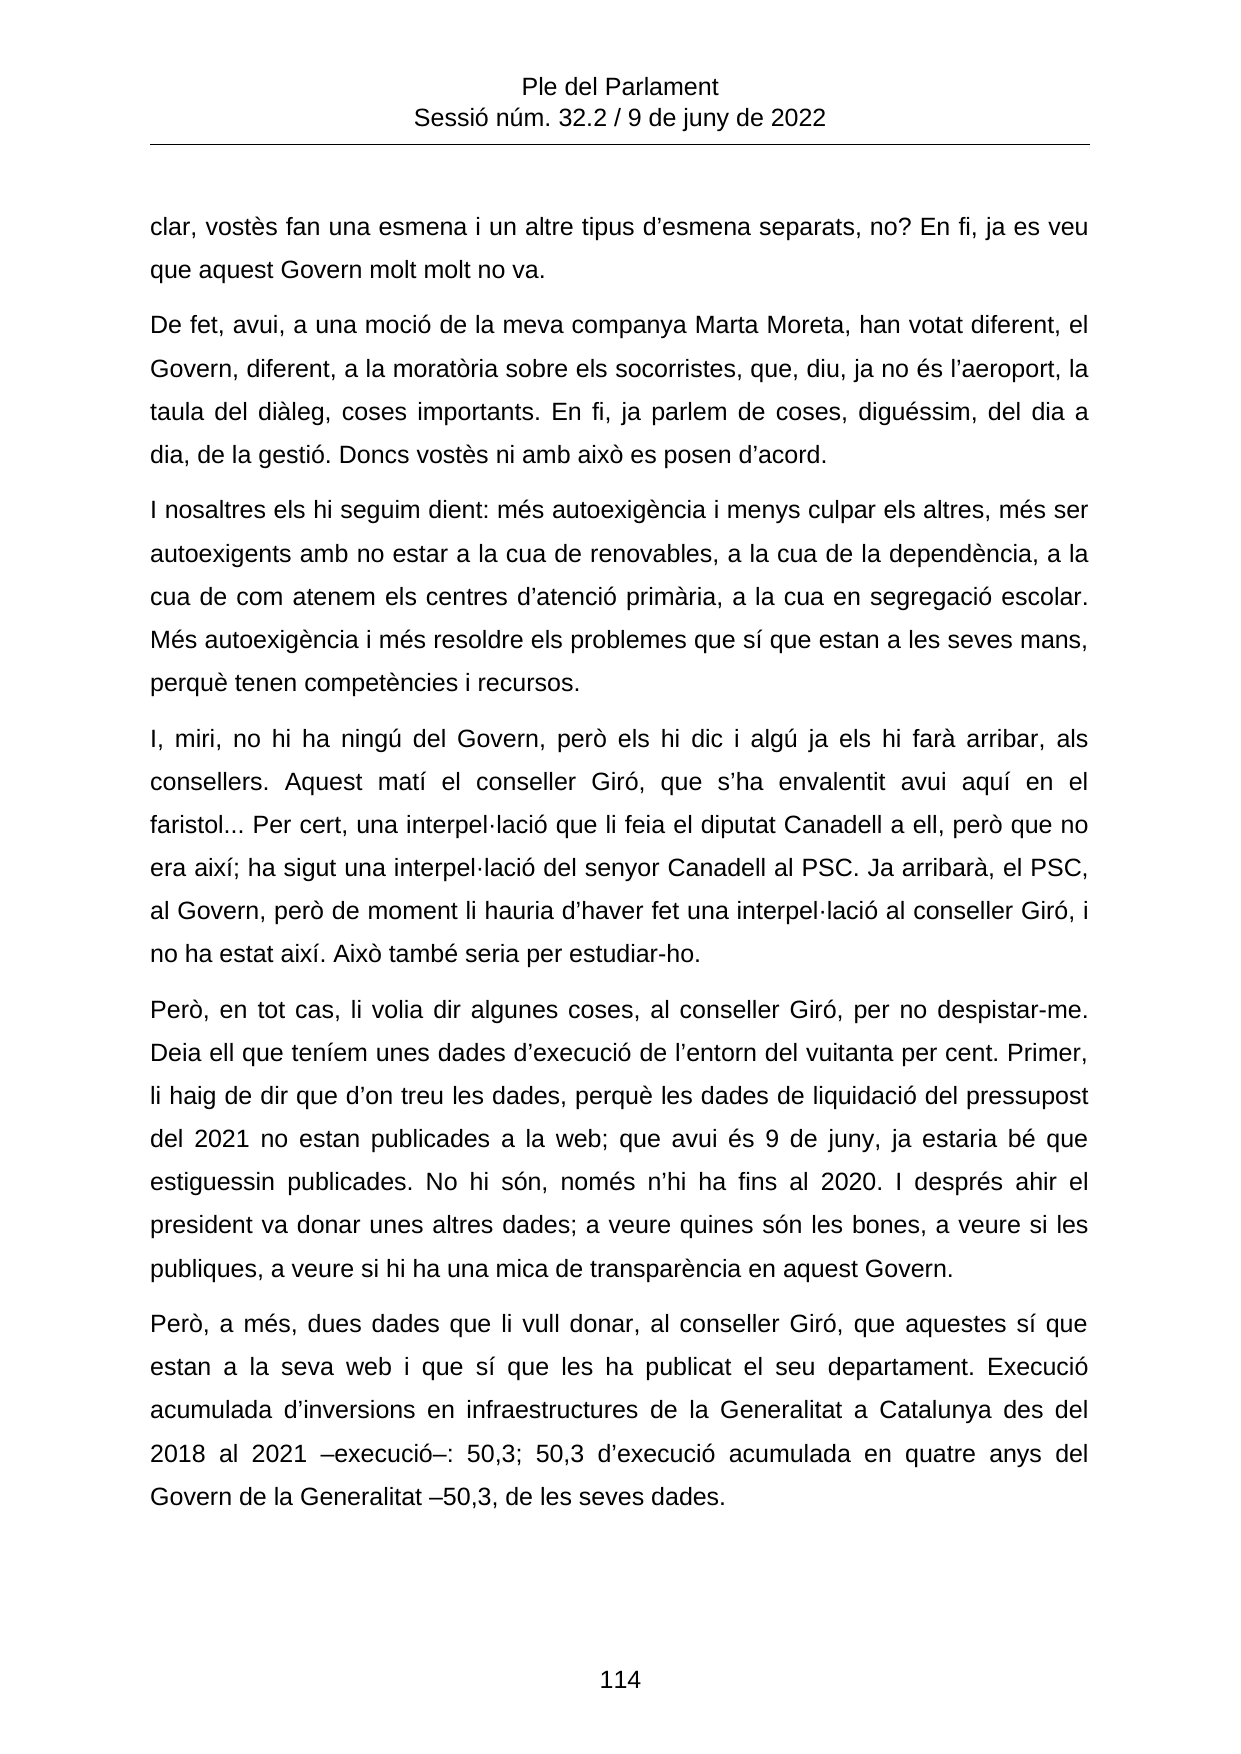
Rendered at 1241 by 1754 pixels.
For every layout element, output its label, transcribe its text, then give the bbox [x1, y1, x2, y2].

text Però, a més, dues dades que li vull donar, al conseller Giró, que aquestes sí que estan a la seva web i que sí que les ha publicat el seu departament. Execució acumulada d’inversions en infraestructures de la Generalitat a Catalunya des del 2018 al 2021 –execució–: 50,3; 50,3 d’execució acumulada en quatre anys del Govern de la Generalitat –50,3, de les seves dades. [150, 1309, 1090, 1511]
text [150, 212, 1090, 284]
text I, miri, no hi ha ningú del Govern, però els hi dic i algú ja els hi farà arribar, als consellers. Aquest matí el conseller Giró, que s’ha envalentit avui aquí en el faristol... Per cert, una interpel·lació que li feia el diputat Canadell a ell, però que no era així; ha sigut una interpel·lació del senyor Canadell al PSC. Ja arribarà, el PSC, al Govern, però de moment li hauria d’haver fet una interpel·lació al conseller Giró, i no ha estat així. Això també seria per estudiar-ho. [150, 724, 1090, 968]
text I nosaltres els hi seguim dient: més autoexigència i menys culpar els altres, més ser autoexigents amb no estar a la cua de renovables, a la cua de la dependència, a la cua de com atenem els centres d’atenció primària, a la cua en segregació escolar. Més autoexigència i més resoldre els problemes que sí que estan a les seves mans, perquè tenen competències i recursos. [150, 496, 1090, 697]
text Però, en tot cas, li volia dir algunes coses, al conseller Giró, per no despistar-me. Deia ell que teníem unes dades d’execució de l’entorn del vuitanta per cent. Primer, li haig de dir que d’on treu les dades, perquè les dades de liquidació del pressupost del 2021 no estan publicades a la web; que avui és 9 de juny, ja estaria bé que estiguessin publicades. No hi són, només n’hi ha fins al 2020. I després ahir el president va donar unes altres dades; a veure quines són les bones, a veure si les publiques, a veure si hi ha una mica de transparència en aquest Govern. [150, 995, 1090, 1282]
text De fet, avui, a una moció de la meva companya Marta Moreta, han votat diferent, el Govern, diferent, a la moratòria sobre els socorristes, que, diu, ja no és l’aeroport, la taula del diàleg, coses importants. En fi, ja parlem de coses, diguéssim, del dia a dia, de la gestió. Doncs vostès ni amb això es posen d’acord. [150, 311, 1090, 469]
